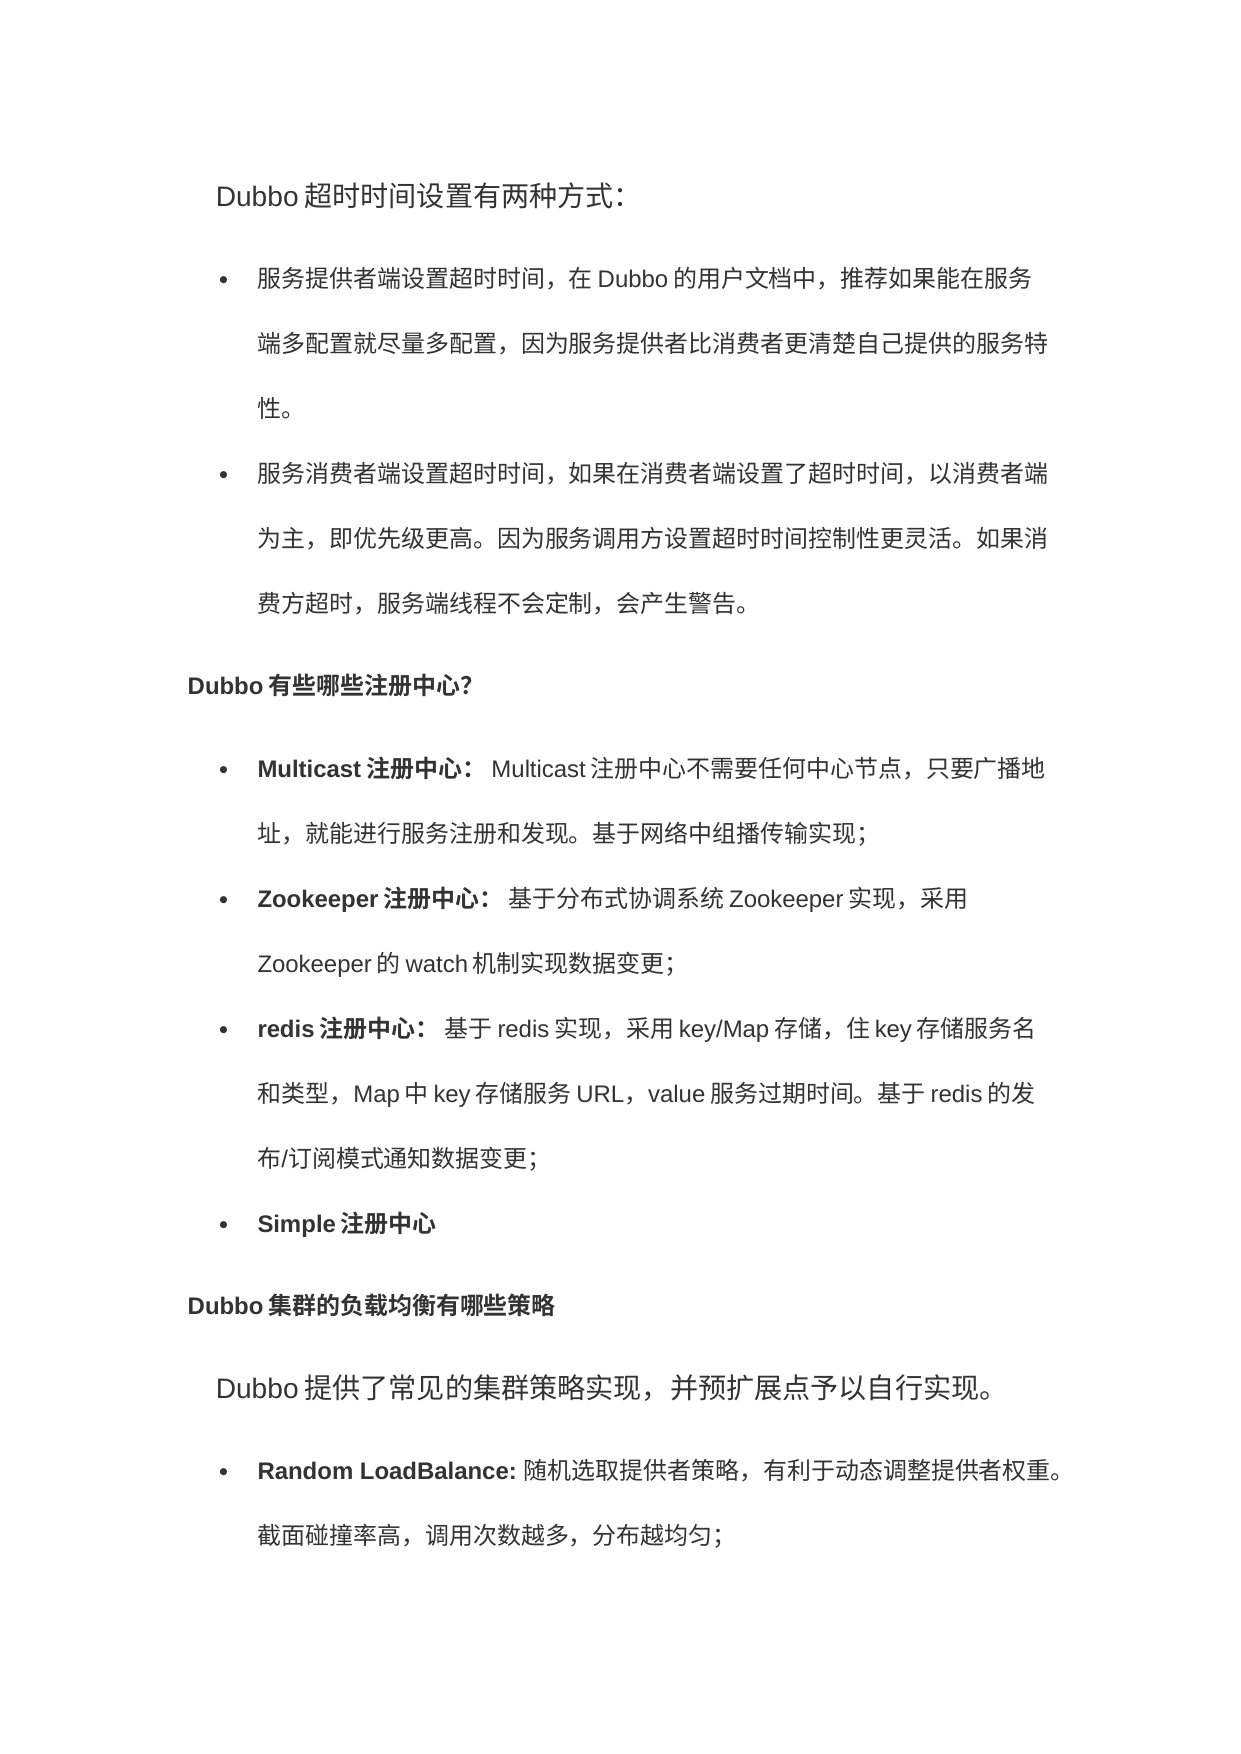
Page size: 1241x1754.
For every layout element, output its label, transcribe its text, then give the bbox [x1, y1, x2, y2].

list redis注册中心： 基于redis实现，采用key/Map存储，住key存储服务名和类型，Map中key存储服务URL，value服务过期时间。基于redis的发布/订阅模式通知数据变更； [220, 994, 1053, 1189]
text Dubbo集群的负载均衡有哪些策略 [187, 1272, 1053, 1337]
list Simple注册中心 [220, 1189, 1053, 1254]
list Random LoadBalance: 随机选取提供者策略，有利于动态调整提供者权重。截面碰撞率高，调用次数越多，分布越均匀； [220, 1436, 1053, 1566]
text Dubbo有些哪些注册中心？ [187, 652, 1053, 717]
list Multicast注册中心： Multicast注册中心不需要任何中心节点，只要广播地址，就能进行服务注册和发现。基于网络中组播传输实现； [220, 734, 1053, 864]
text Dubbo提供了常见的集群策略实现，并预扩展点予以自行实现。 [187, 1354, 1053, 1419]
list Zookeeper注册中心： 基于分布式协调系统Zookeeper实现，采用Zookeeper的watch机制实现数据变更； [220, 864, 1053, 994]
text Dubbo超时时间设置有两种方式： [187, 162, 1053, 227]
list 服务提供者端设置超时时间，在Dubbo的用户文档中，推荐如果能在服务端多配置就尽量多配置，因为服务提供者比消费者更清楚自己提供的服务特性。 [220, 244, 1053, 439]
list 服务消费者端设置超时时间，如果在消费者端设置了超时时间，以消费者端为主，即优先级更高。因为服务调用方设置超时时间控制性更灵活。如果消费方超时，服务端线程不会定制，会产生警告。 [220, 439, 1053, 634]
